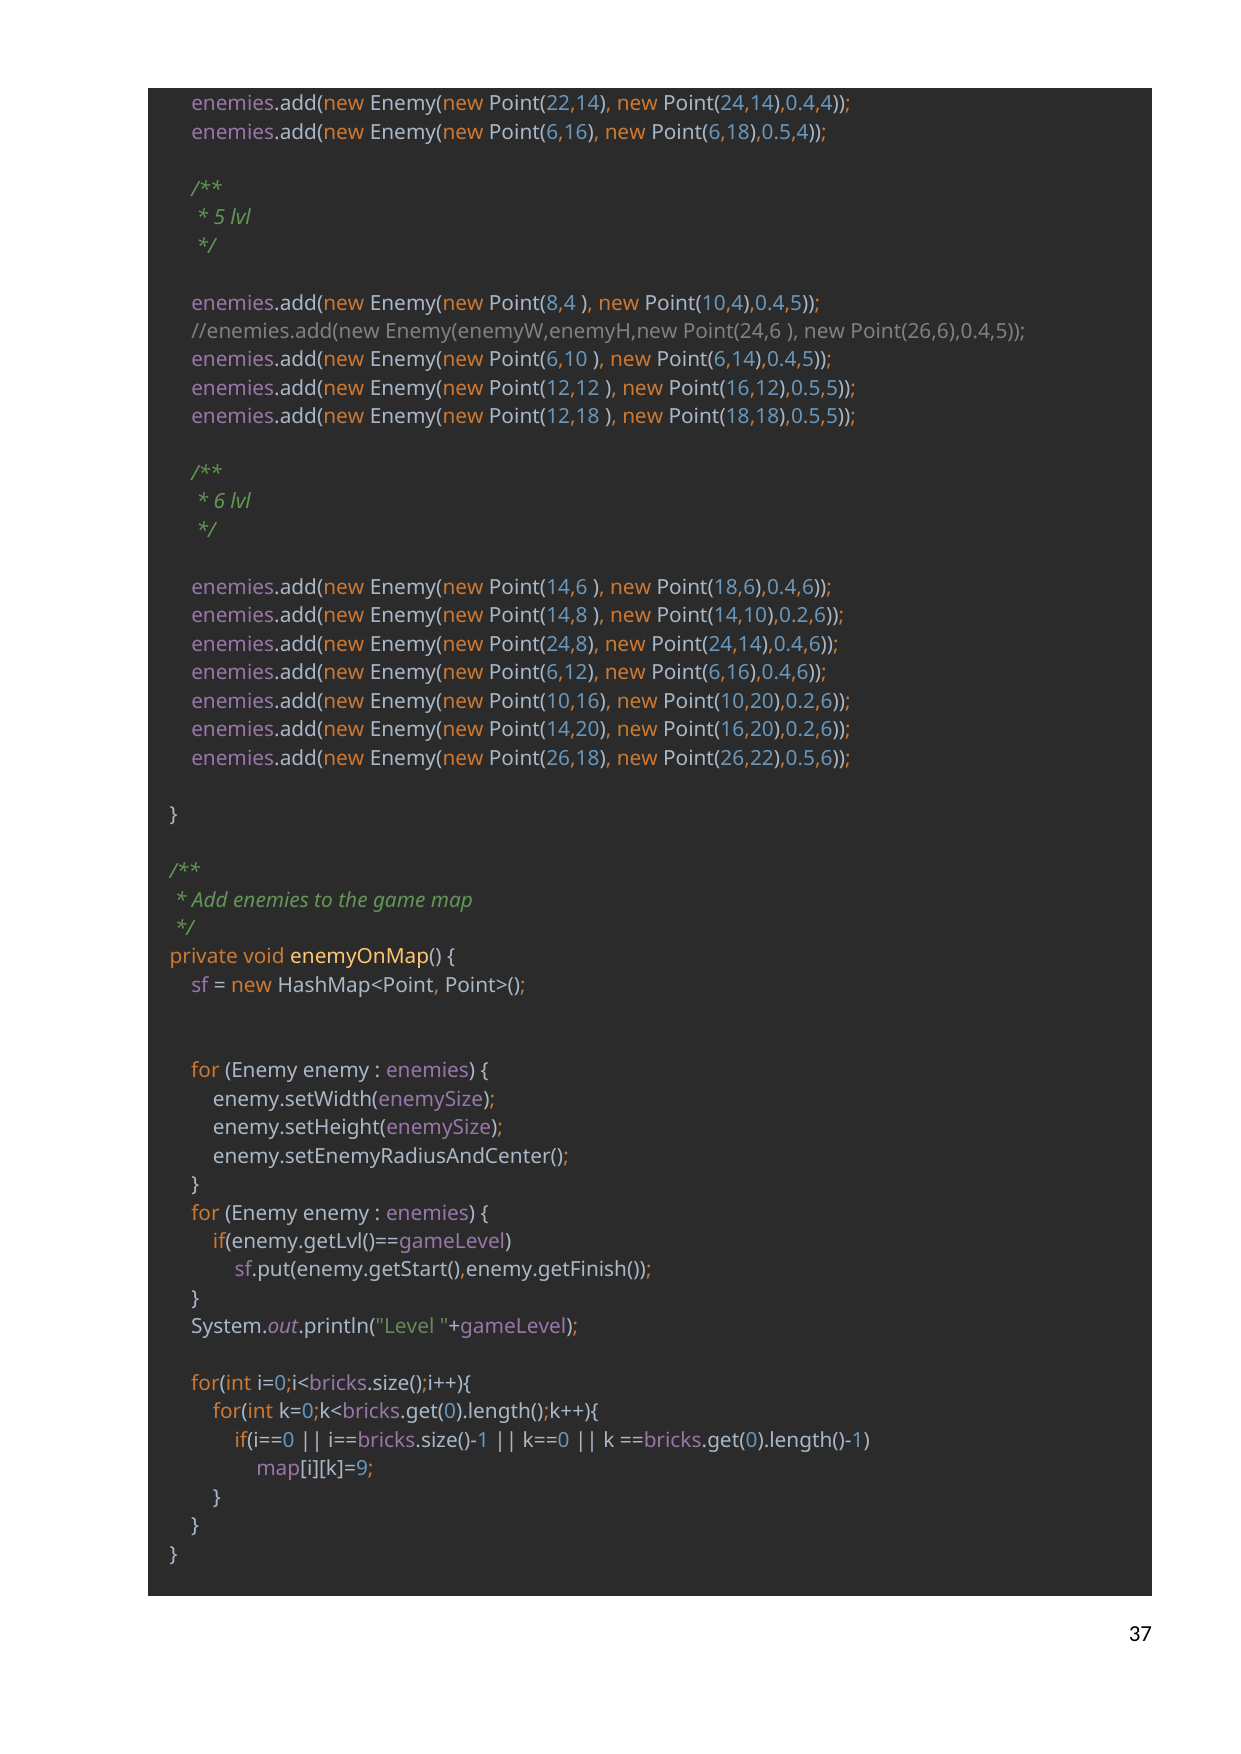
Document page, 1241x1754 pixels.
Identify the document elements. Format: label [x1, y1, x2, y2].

text [148, 88, 1152, 1596]
